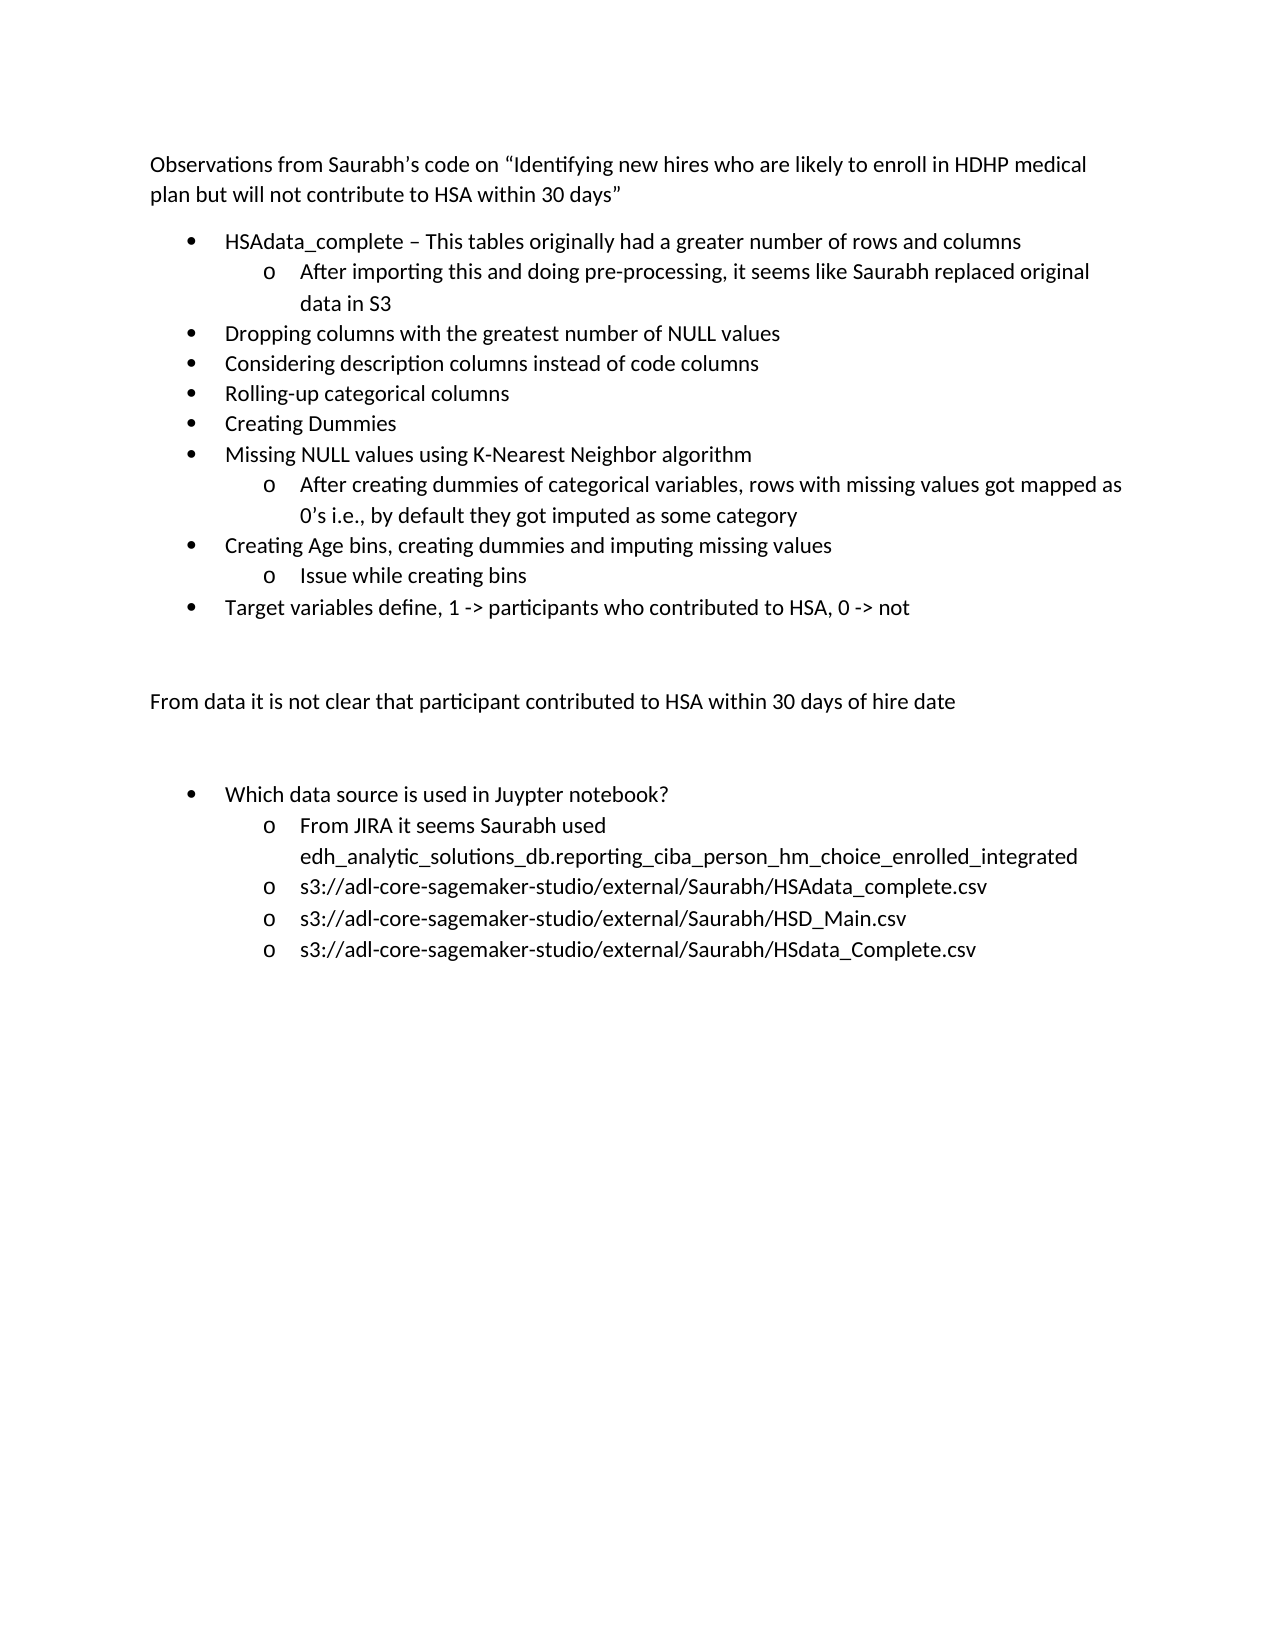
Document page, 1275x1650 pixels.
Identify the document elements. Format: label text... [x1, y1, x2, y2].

text Observations from Saurabh’s code on “Identifying new hires who are likely to enroll in HDHP medical plan but will not contribute to HSA within 30 days” [150, 150, 1125, 208]
list Target variables define, 1 -> participants who contributed to HSA, 0 -> not [187, 593, 1125, 621]
list After importing this and doing pre-processing, it seems like Saurabh replaced original data in S3 [262, 257, 1125, 317]
list s3://adl-core-sagemaker-studio/external/Saurabh/HSdata_Complete.csv [262, 935, 1125, 964]
list s3://adl-core-sagemaker-studio/external/Saurabh/HSD_Main.csv [262, 904, 1125, 933]
list s3://adl-core-sagemaker-studio/external/Saurabh/HSAdata_complete.csv [262, 872, 1125, 902]
list Creating Dummies [187, 409, 1125, 437]
list Missing NULL values using K-Nearest Neighbor algorithm [187, 440, 1125, 468]
list Creating Age bins, creating dummies and imputing missing values [187, 531, 1125, 559]
list From JIRA it seems Saurabh used edh_analytic_solutions_db.reporting_ciba_person_hm_choice_enrolled_integrated [262, 811, 1125, 870]
list Dropping columns with the greatest number of NULL values [187, 319, 1125, 347]
list Issue while creating bins [262, 562, 1125, 591]
list Considering description columns instead of code columns [187, 349, 1125, 377]
list Rolling-up categorical columns [187, 379, 1125, 407]
list After creating dummies of categorical variables, rows with missing values got mapped as 0’s i.e., by default they got imputed as some category [262, 470, 1125, 529]
text From data it is not clear that participant contributed to HSA within 30 days of hire date [150, 687, 1125, 715]
list Which data source is used in Juypter notebook? [187, 781, 1125, 809]
list HSAdata_complete – This tables originally had a greater number of rows and columns [187, 227, 1125, 255]
